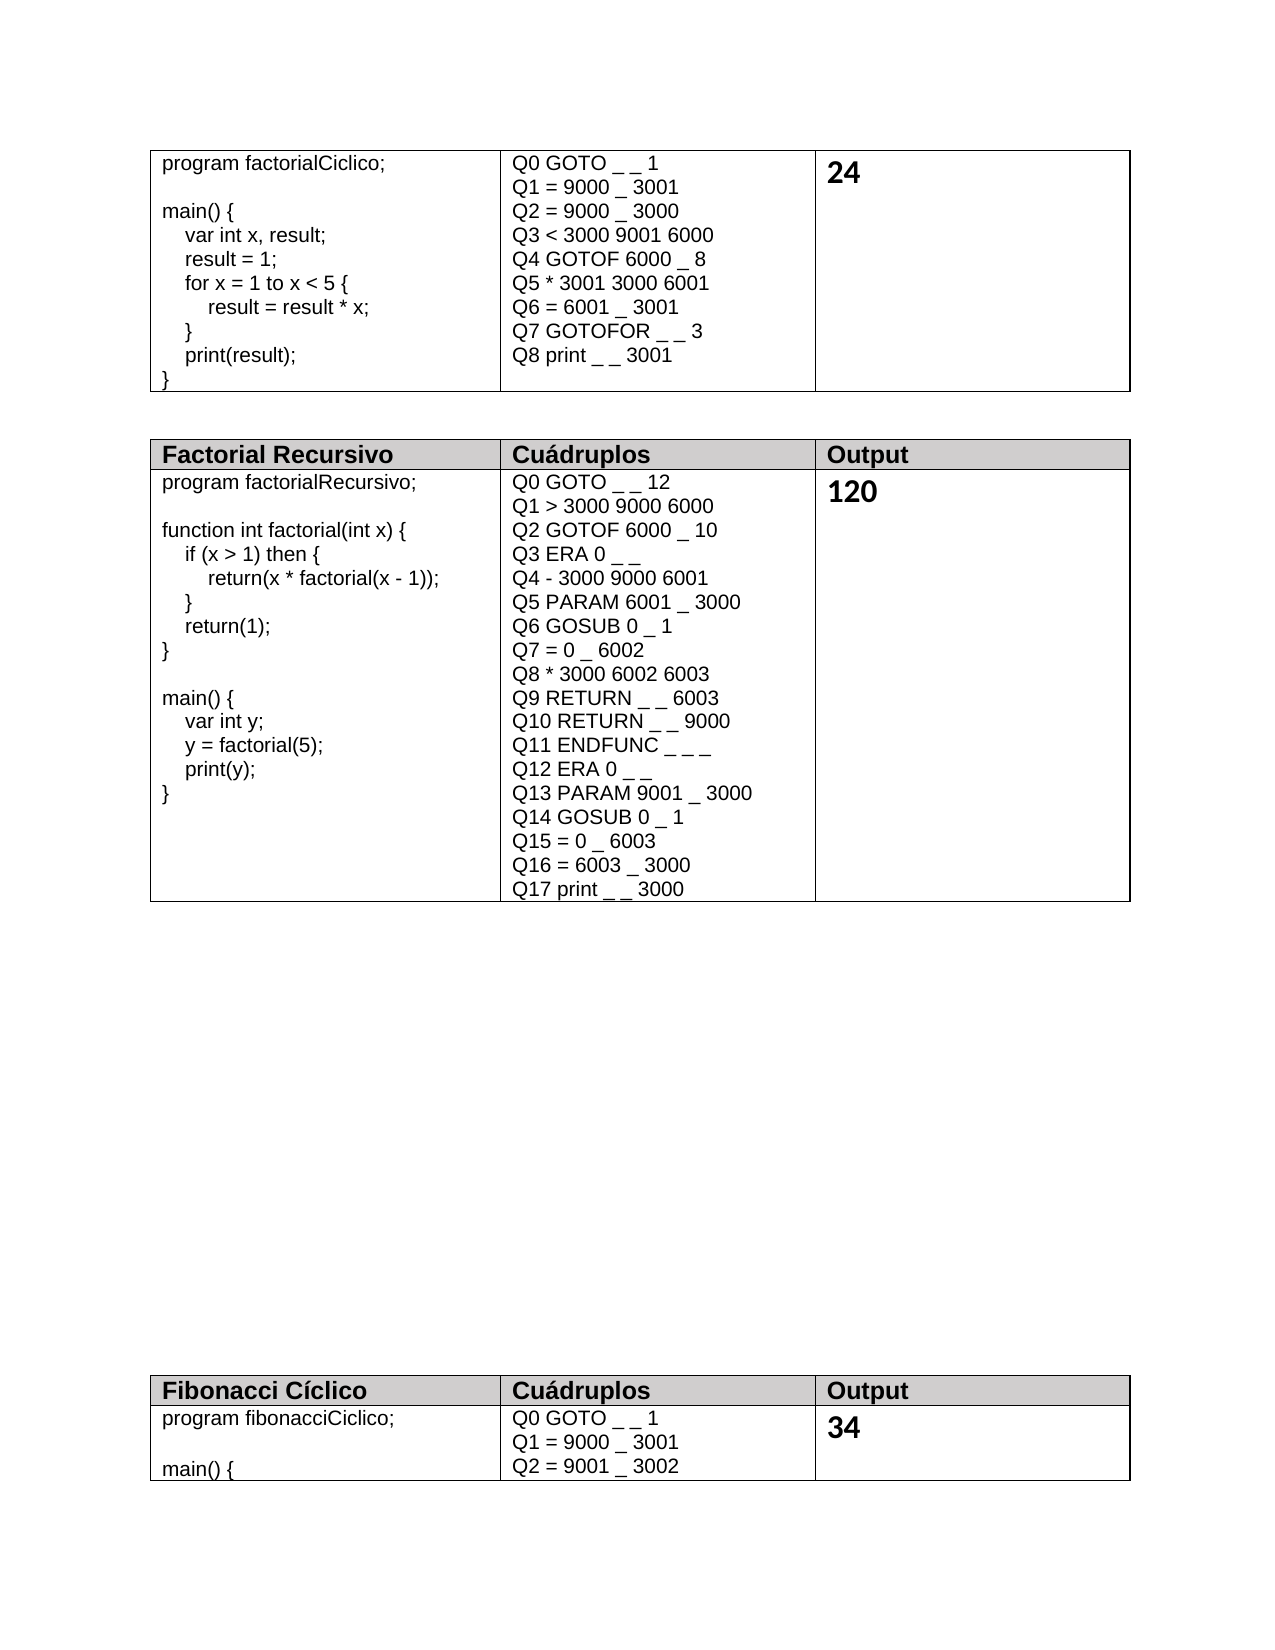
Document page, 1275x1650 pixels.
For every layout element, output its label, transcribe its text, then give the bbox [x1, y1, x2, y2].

table_cell 120 [816, 470, 1129, 901]
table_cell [151, 1406, 500, 1480]
table_cell Q0 GOTO _ _ 1 Q1 = 9000 _ 3001 Q2 = 9000 _ 3000 Q3 < 3000 9001 6000 Q4 GOTOF 6000 _ 8 Q5 * 3001 3000 6001 Q6 = 6001 _ 3001 Q7 GOTOFOR _ _ 3 Q8 print _ _ 3001 [501, 151, 815, 391]
table_header Output [816, 440, 1129, 469]
table_cell program factorialCiclico; main() { var int x, result; result = 1; for x = 1 to x < 5 { result = result * x; } print(result); } [151, 151, 500, 391]
table_cell Q0 GOTO _ _ 12 Q1 > 3000 9000 6000 Q2 GOTOF 6000 _ 10 Q3 ERA 0 _ _ Q4 - 3000 9000 6001 Q5 PARAM 6001 _ 3000 Q6 GOSUB 0 _ 1 Q7 = 0 _ 6002 Q8 * 3000 6002 6003 Q9 RETURN _ _ 6003 Q10 RETURN _ _ 9000 Q11 ENDFUNC _ _ _ Q12 ERA 0 _ _ Q13 PARAM 9001 _ 3000 Q14 GOSUB 0 _ 1 Q15 = 0 _ 6003 Q16 = 6003 _ 3000 Q17 print _ _ 3000 [501, 470, 815, 901]
table_cell program factorialRecursivo; function int factorial(int x) { if (x > 1) then { return(x * factorial(x - 1)); } return(1); } main() { var int y; y = factorial(5); print(y); } [151, 470, 500, 901]
table_header Cuádruplos [501, 1376, 815, 1405]
table_cell 34 [816, 1406, 1129, 1480]
table_header Output [816, 1376, 1129, 1405]
table_header Fibonacci Cíclico [151, 1376, 500, 1405]
table_header Cuádruplos [501, 440, 815, 469]
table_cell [501, 1406, 815, 1480]
table_cell 24 [816, 151, 1129, 391]
table_header Factorial Recursivo [151, 440, 500, 469]
